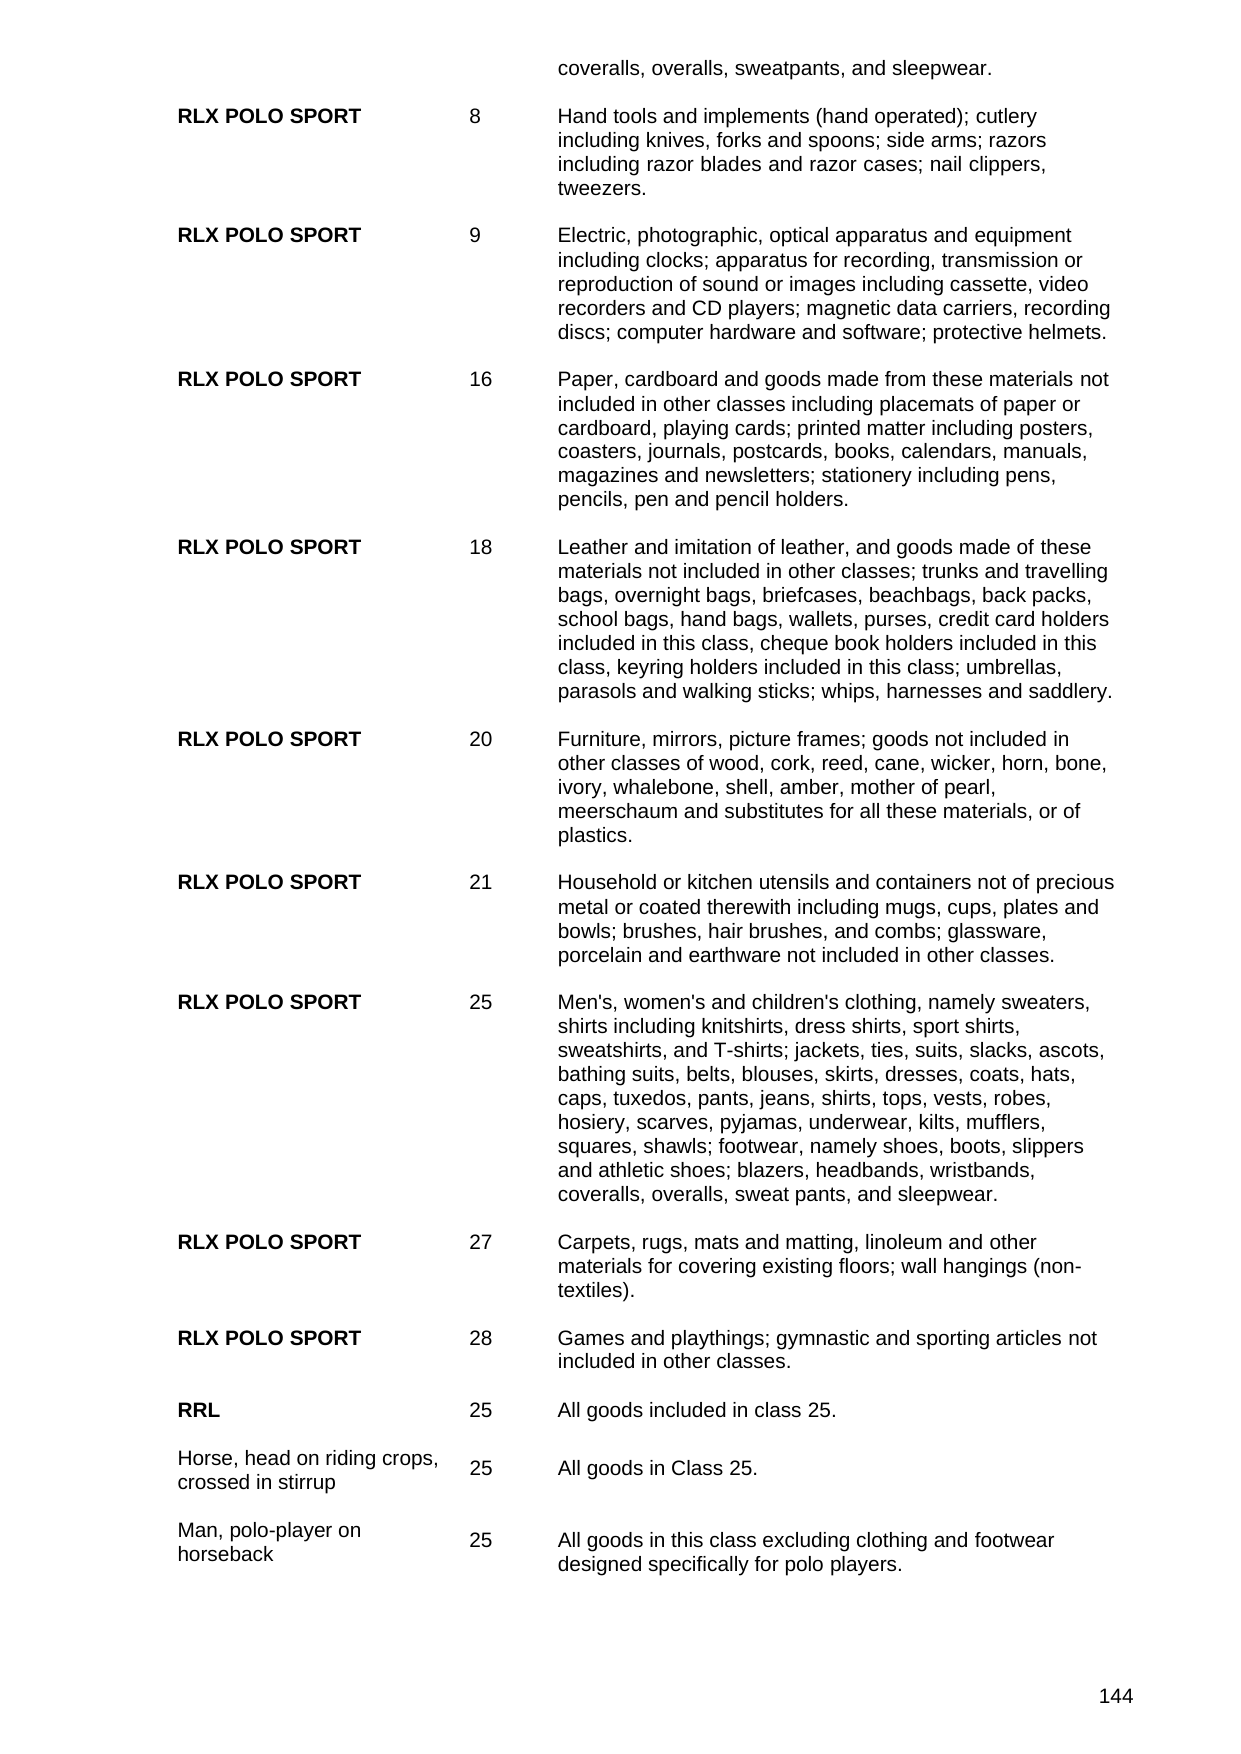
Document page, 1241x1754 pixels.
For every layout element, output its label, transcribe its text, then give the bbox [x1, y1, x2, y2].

text RRL 25 All goods included in class 25. [177, 1398, 1240, 1422]
text included in other classes. [558, 1350, 1240, 1374]
text Man, polo-player on horseback [177, 1518, 363, 1566]
text Horse, head on riding crops, crossed in stirrup [177, 1446, 441, 1493]
text RLX POLO SPORT 18 Leather and imitation of leather, and goods made of these [177, 535, 1240, 559]
text metal or coated therewith including mugs, cups, plates and bowls; brushes, hair brushes, and combs; glassware, porcelain and earthware not included in other classes. [558, 894, 1102, 966]
text including clocks; apparatus for recording, transmission or reproduction of sound or images including cassette, video recorders and CD players; magnetic data carriers, recording discs; computer hardware and software; protective helmets. [558, 248, 1114, 343]
text other classes of wood, cork, reed, cane, wicker, horn, bone, ivory, whalebone, shell, amber, mother of pearl, meerschaum and substitutes for all these materials, or of plastics. [558, 751, 1110, 847]
text shirts including knitshirts, dress shirts, sport shirts, sweatshirts, and T-shirts; jackets, ties, suits, slacks, ascots, bathing suits, belts, blouses, skirts, dresses, coats, hats, caps, tuxedos, pants, jeans, shirts, tops, vests, robes, hosiery, scarves, pyjamas, underwear, kilts, mufflers, squares, shawls; footwear, namely shoes, boots, slippers and athletic shoes; blazers, headbands, wristbands, coveralls, overalls, sweat pants, and sleepwear. [558, 1014, 1108, 1206]
text RLX POLO SPORT 9 Electric, photographic, optical apparatus and equipment [177, 224, 1240, 248]
text RLX POLO SPORT 25 Men's, women's and children's clothing, namely sweaters, [177, 991, 1240, 1014]
text materials not included in other classes; trunks and travelling bags, overnight bags, briefcases, beachbags, back packs, school bags, hand bags, wallets, purses, credit card holders included in this class, cheque book holders included in this class, keyring holders included in this class; umbrellas, parasols and walking sticks; whips, harnesses and saddlery. [558, 559, 1116, 703]
text RLX POLO SPORT 28 Games and playthings; gymnastic and sporting articles not [177, 1326, 1240, 1350]
text included in other classes including placemats of paper or cardboard, playing cards; printed matter including posters, coasters, journals, postcards, books, calendars, manuals, magazines and newsletters; stationery including pens, pencils, pen and pencil holders. [558, 391, 1097, 511]
text RLX POLO SPORT 8 Hand tools and implements (hand operated); cutlery [177, 104, 1240, 128]
text including knives, forks and spoons; side arms; razors including razor blades and razor cases; nail clippers, tweezers. [558, 128, 1047, 200]
text coveralls, overalls, sweatpants, and sleepwear. [558, 56, 1240, 80]
text RLX POLO SPORT 20 Furniture, mirrors, picture frames; goods not included in [177, 727, 1240, 751]
text RLX POLO SPORT 21 Household or kitchen utensils and containers not of precious [177, 871, 1240, 894]
text materials for covering existing floors; wall hangings (non- textiles). [558, 1254, 1085, 1302]
text 25 All goods in this class excluding clothing and footwear designed specifically for polo players. [469, 1527, 1055, 1575]
text RLX POLO SPORT 16 Paper, cardboard and goods made from these materials not [177, 367, 1240, 391]
text 25 All goods in Class 25. [469, 1455, 1240, 1479]
text RLX POLO SPORT 27 Carpets, rugs, mats and matting, linoleum and other [177, 1230, 1240, 1254]
